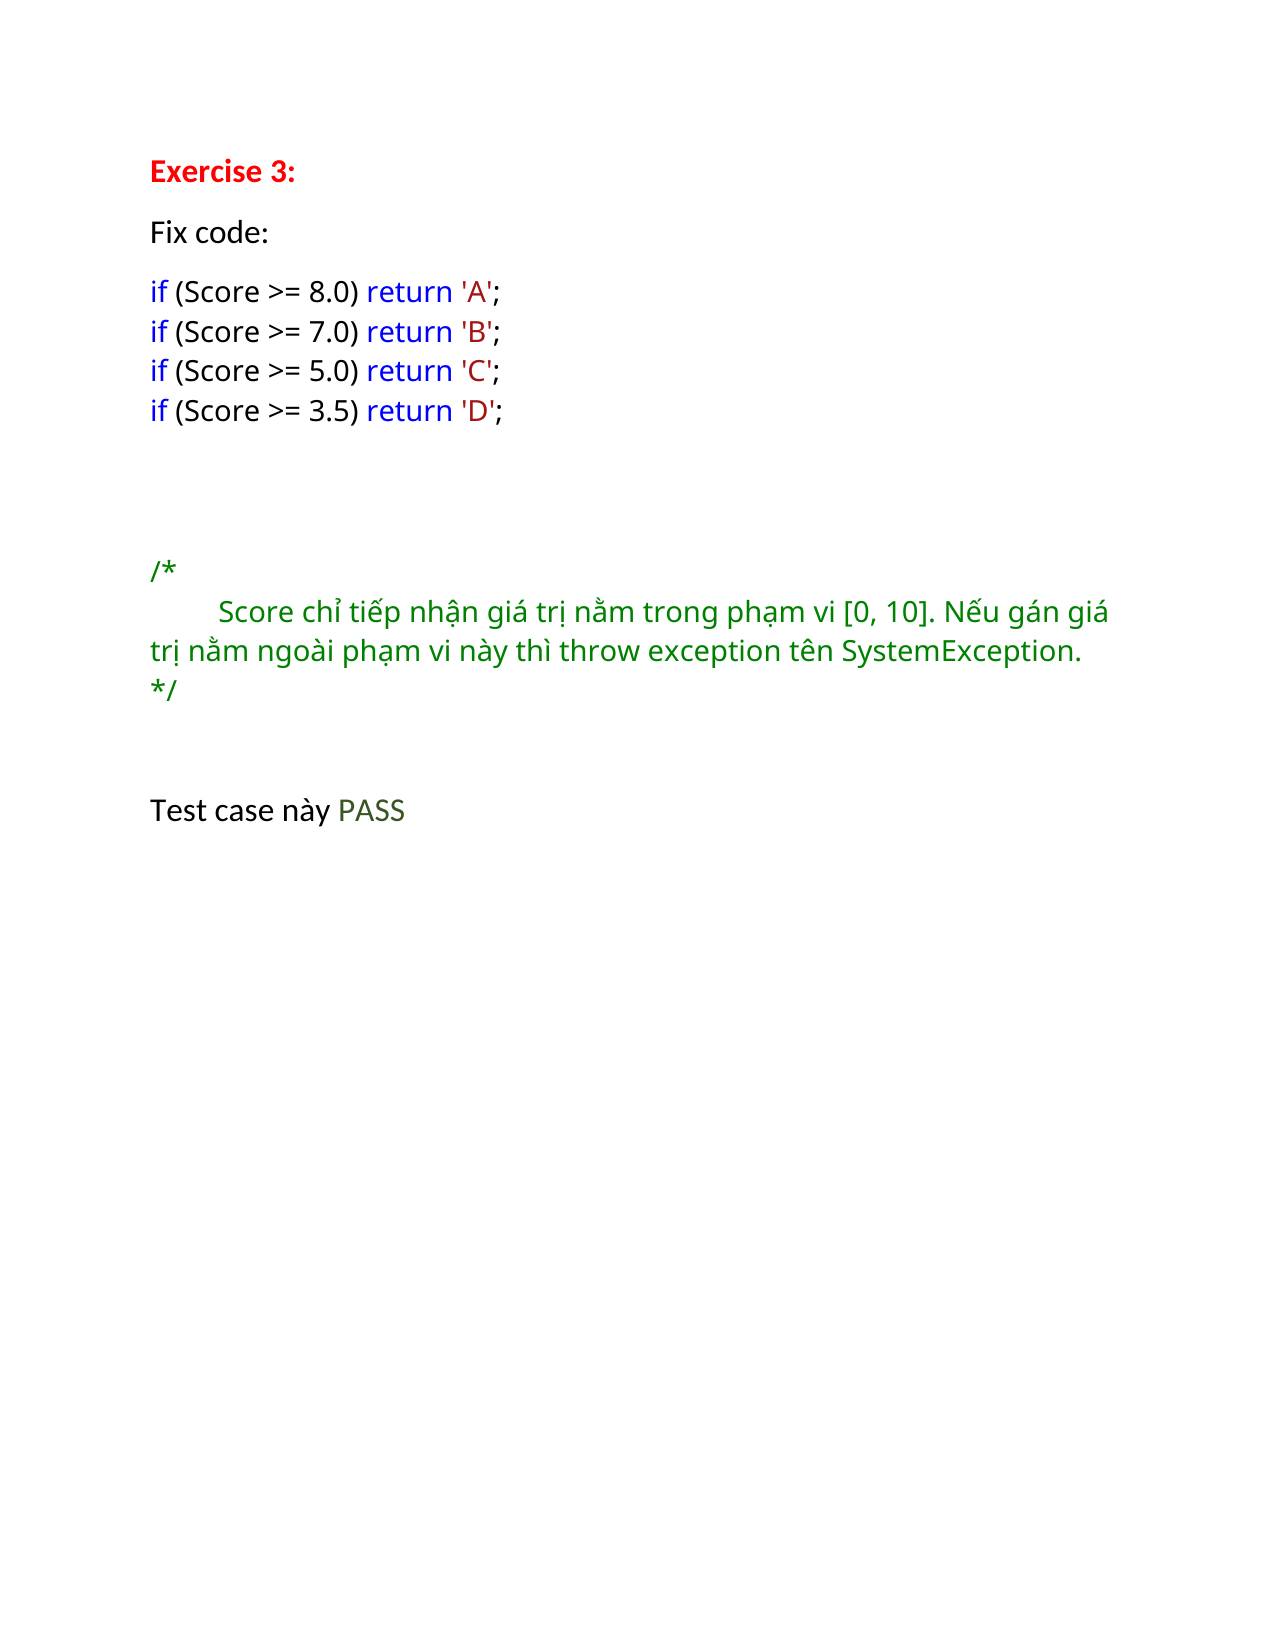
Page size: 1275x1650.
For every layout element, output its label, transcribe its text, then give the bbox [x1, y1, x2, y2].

text Fix code: [150, 211, 1125, 251]
text Score chỉ tiếp nhận giá trị nằm trong phạm vi [0, 10]. Nếu gán giá trị nằm ngoài phạm vi này thì throw exception tên SystemException. [150, 591, 1125, 670]
text if (Score >= 7.0) return 'B'; [150, 311, 1125, 351]
text Exercise 3: [150, 150, 1125, 191]
text if (Score >= 3.5) return 'D'; [150, 390, 1125, 430]
text */ [150, 670, 1125, 710]
text Test case này PASS [150, 789, 1125, 830]
text if (Score >= 8.0) return 'A'; [150, 271, 1125, 311]
text /* [150, 551, 1125, 591]
text if (Score >= 5.0) return 'C'; [150, 351, 1125, 390]
